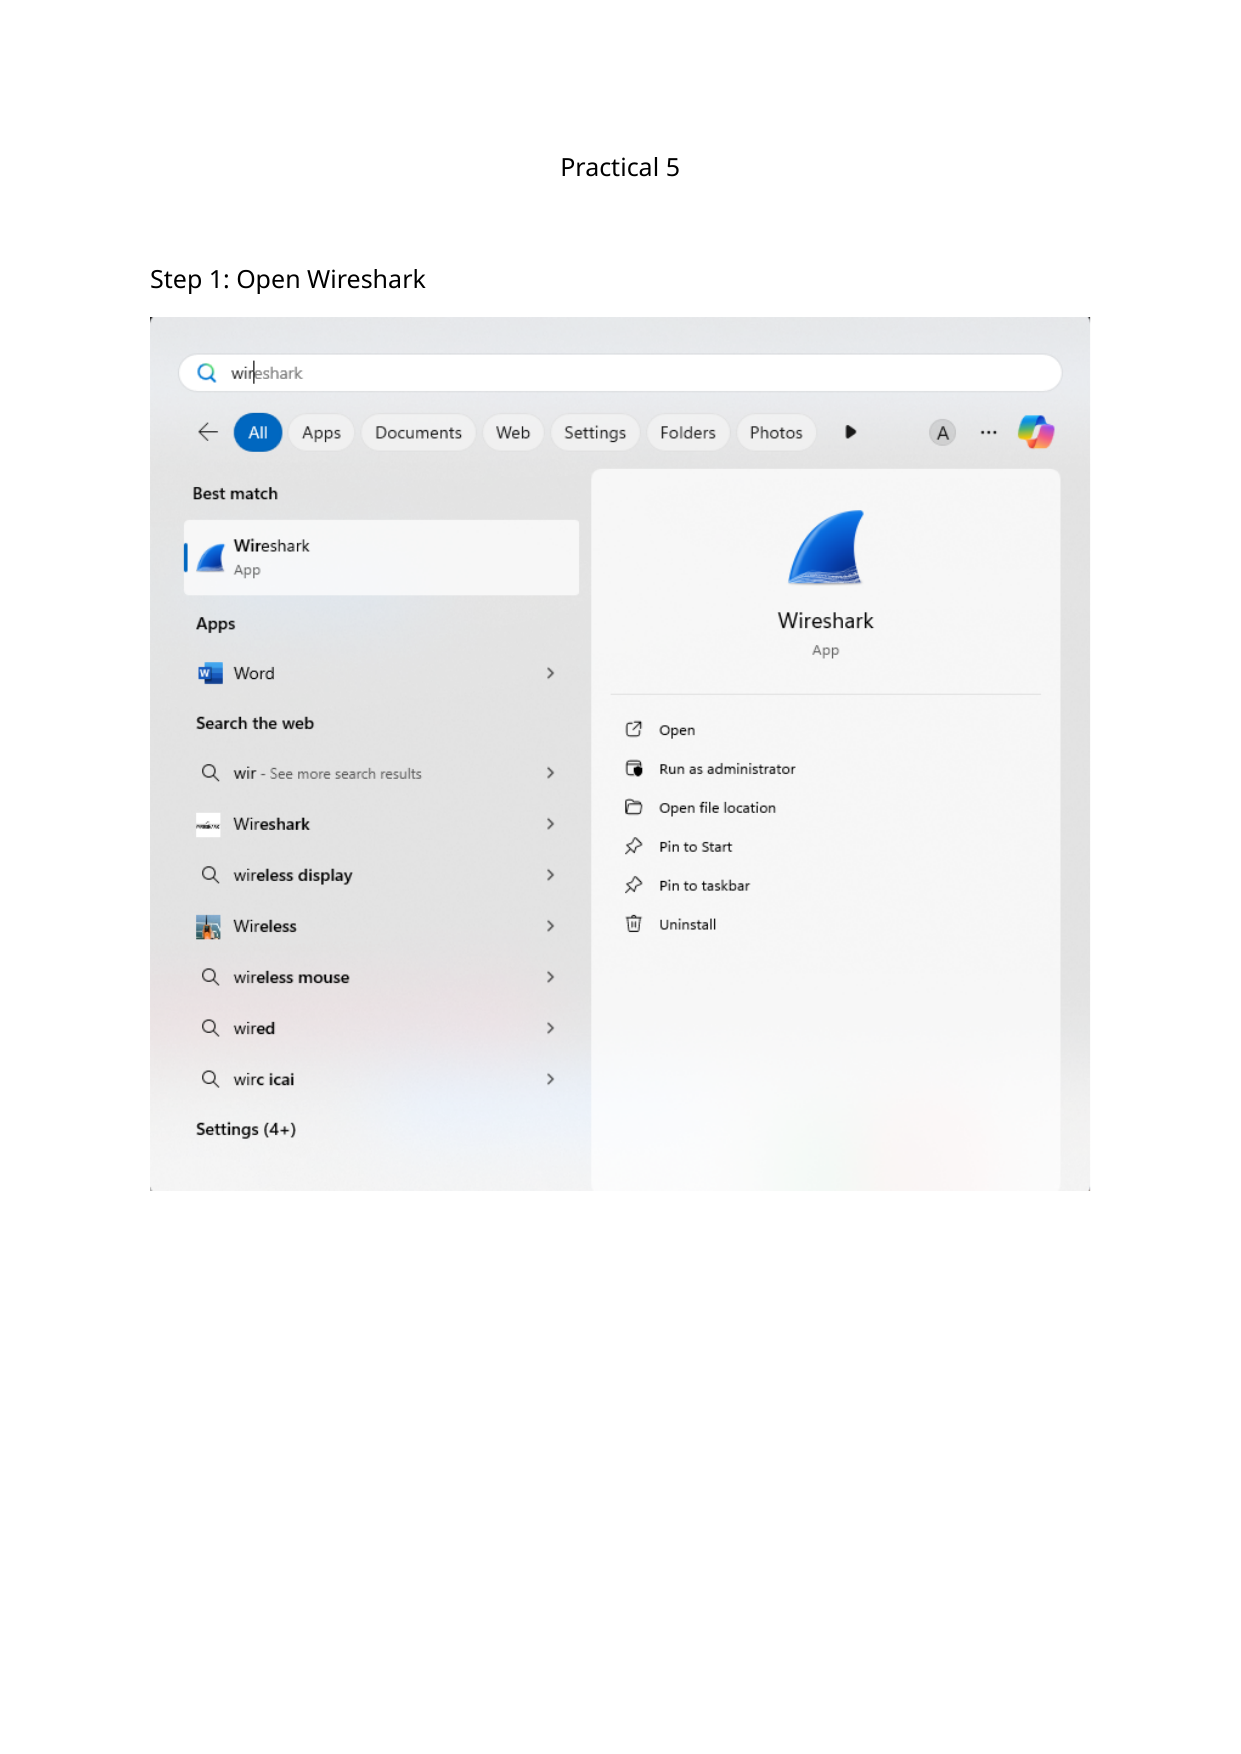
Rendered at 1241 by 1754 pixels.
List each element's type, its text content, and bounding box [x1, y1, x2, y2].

text Practical 5 [150, 150, 1090, 184]
text Step 1: Open Wireshark [150, 262, 1090, 296]
picture [150, 317, 1091, 1191]
